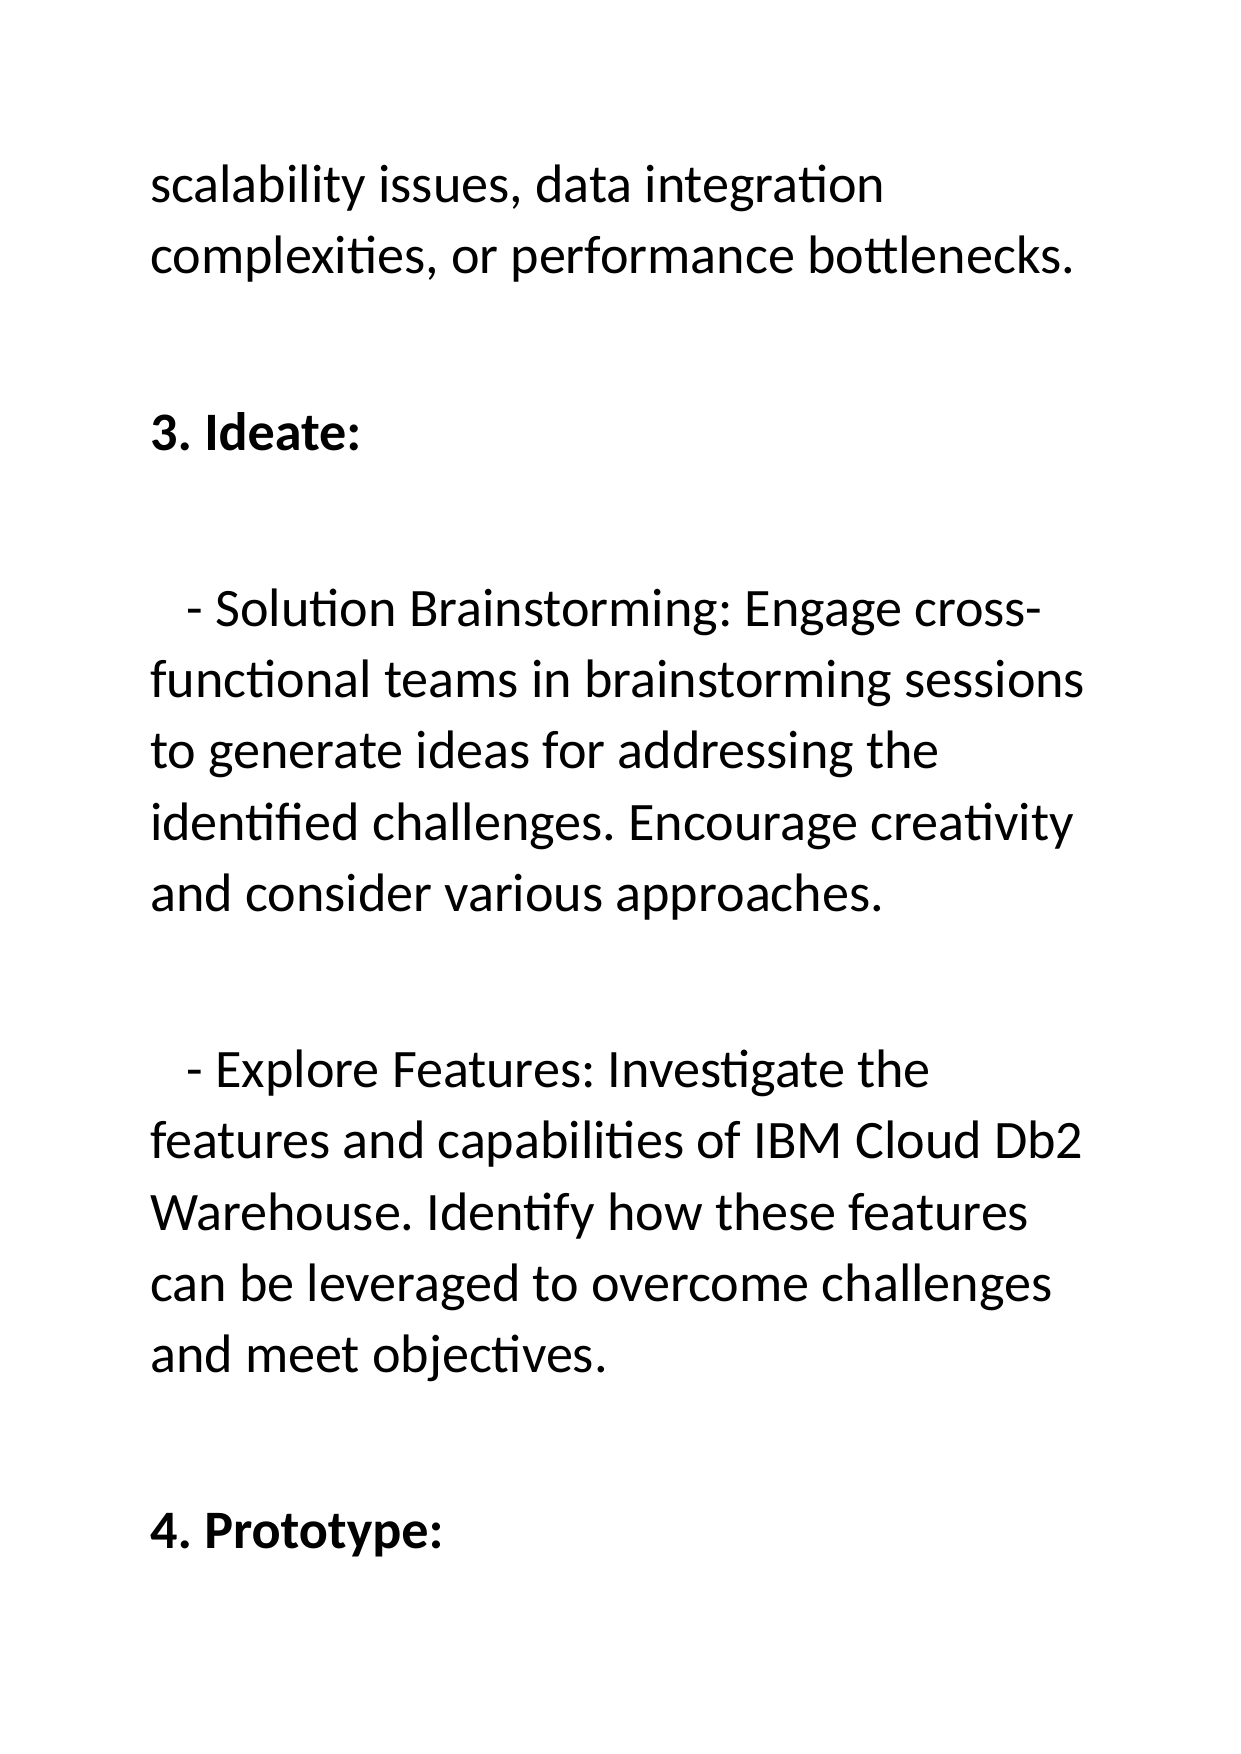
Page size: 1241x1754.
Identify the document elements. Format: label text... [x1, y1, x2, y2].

text - Explore Features: Investigate the features and capabilities of IBM Cloud Db2 Warehouse. Identify how these features can be leveraged to overcome challenges and meet objectives. [150, 1035, 1090, 1386]
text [150, 150, 1090, 287]
text 4. Prototype: [150, 1496, 1090, 1562]
text - Solution Brainstorming: Engage cross-functional teams in brainstorming sessions to generate ideas for addressing the identified challenges. Encourage creativity and consider various approaches. [150, 573, 1090, 925]
text 3. Ideate: [150, 397, 1090, 463]
